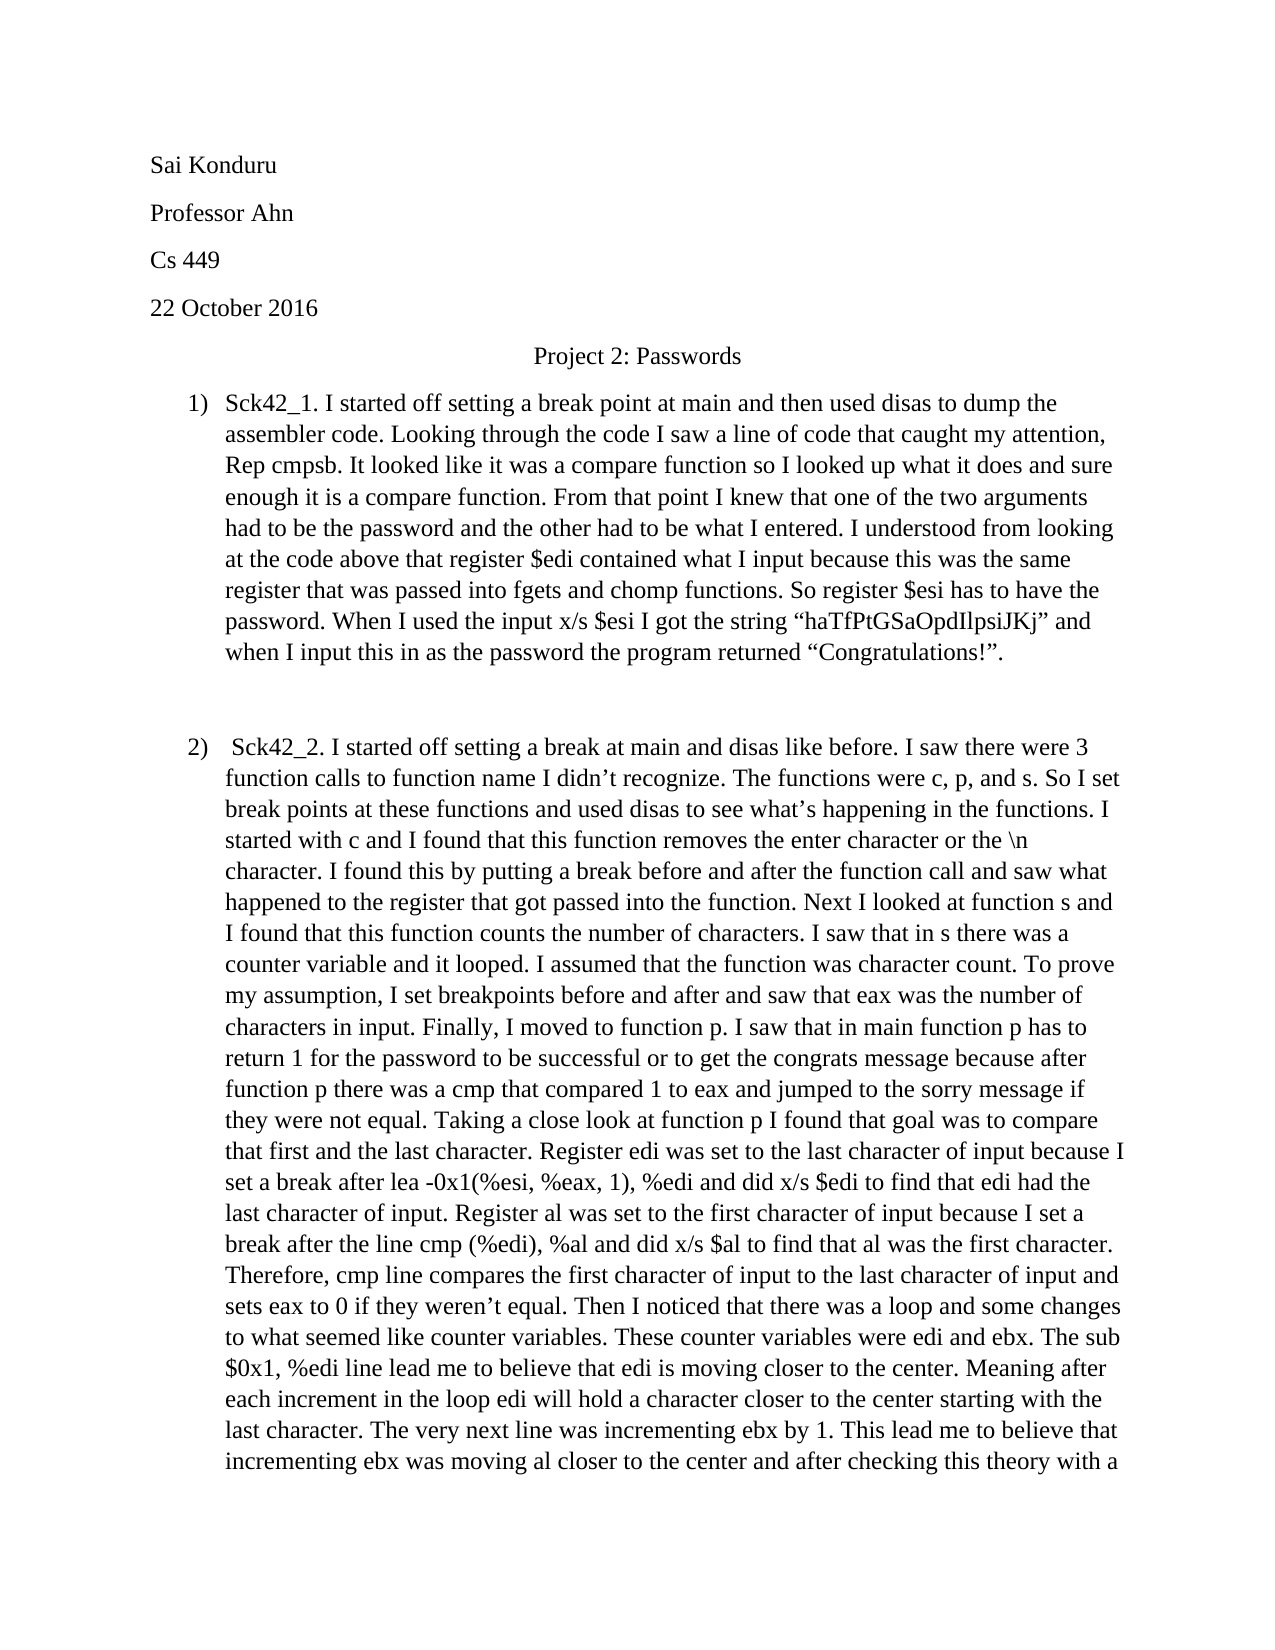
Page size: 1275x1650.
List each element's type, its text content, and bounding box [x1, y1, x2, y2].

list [187, 732, 1125, 1475]
text 22 October 2016 [150, 293, 1125, 322]
list Sck42_1. I started off setting a break point at main and then used disas to dump the assembler code. Looking through the code I saw a line of code that caught my attention, Rep cmpsb. It looked like it was a compare function so I looked up what it does and sure enough it is a compare function. From that point I knew that one of the two arguments had to be the password and the other had to be what I entered. I understood from looking at the code above that register $edi contained what I input because this was the same register that was passed into fgets and chomp functions. So register $esi has to have the password. When I used the input x/s $esi I got the string “haTfPtGSaOpdIlpsiJKj” and when I input this in as the password the program returned “Congratulations!”. [187, 388, 1125, 666]
text Sai Konduru [150, 150, 1125, 179]
text Project 2: Passwords [150, 341, 1125, 369]
text Cs 449 [150, 245, 1125, 274]
text Professor Ahn [150, 198, 1125, 226]
